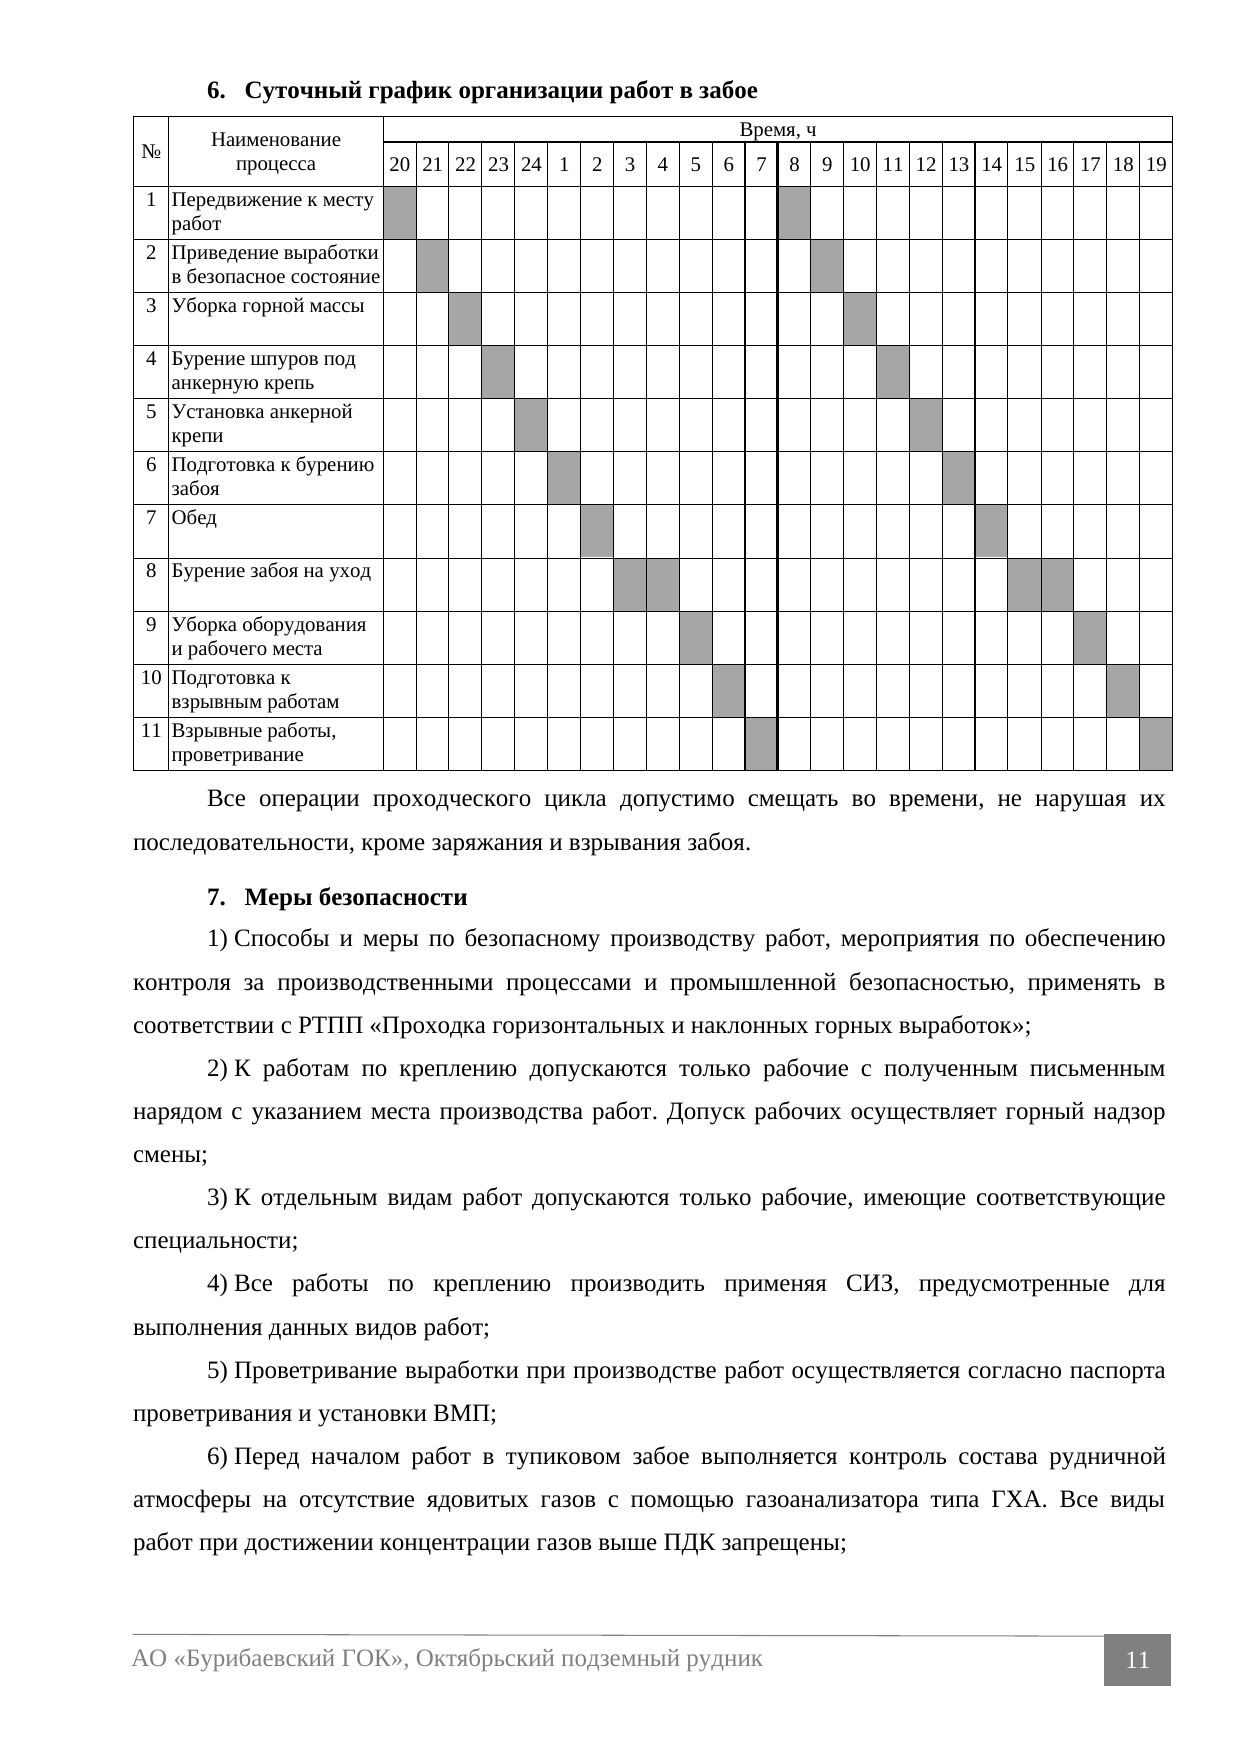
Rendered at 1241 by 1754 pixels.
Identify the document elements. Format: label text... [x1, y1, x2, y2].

table_cell [515, 559, 547, 611]
table_cell 9 [811, 143, 843, 186]
table_cell [844, 559, 876, 611]
table_cell [548, 346, 580, 398]
table_cell [647, 612, 679, 664]
table_cell [910, 399, 942, 451]
table_cell [614, 240, 646, 292]
table_cell [976, 665, 1007, 717]
table_cell [713, 559, 744, 611]
table_cell [779, 346, 810, 398]
table_cell [614, 718, 646, 770]
table_cell [1042, 293, 1073, 345]
table_cell [482, 399, 514, 451]
table_cell [1107, 612, 1139, 664]
table_cell [910, 505, 942, 557]
table_cell [1107, 187, 1139, 239]
table_cell [647, 187, 679, 239]
table_cell [417, 240, 448, 292]
table_header Время, ч [384, 117, 1172, 141]
table_cell [844, 612, 876, 664]
table_cell [943, 187, 974, 239]
table_cell [1008, 346, 1041, 398]
table_cell [548, 718, 580, 770]
table_cell [581, 452, 613, 504]
table_cell [614, 187, 646, 239]
table_cell 2 [581, 143, 613, 186]
table_cell [1008, 665, 1041, 717]
table_cell 22 [449, 143, 481, 186]
table_cell [449, 505, 481, 557]
table_cell [515, 665, 547, 717]
table_cell [548, 452, 580, 504]
table_cell [548, 612, 580, 664]
table_cell [515, 612, 547, 664]
table_cell [680, 505, 712, 557]
table_cell 7 [134, 505, 168, 557]
table_cell [713, 452, 744, 504]
table_cell [811, 240, 843, 292]
table_cell [384, 399, 416, 451]
table_cell 20 [384, 143, 416, 186]
table_cell [779, 718, 810, 770]
table_cell [647, 399, 679, 451]
table_cell [581, 293, 613, 345]
table_cell [1107, 293, 1139, 345]
table_cell [384, 718, 416, 770]
table_cell [482, 559, 514, 611]
table_cell [449, 293, 481, 345]
table_cell [746, 399, 776, 451]
table_cell [1008, 240, 1041, 292]
table_cell [713, 505, 744, 557]
table_cell [1008, 452, 1041, 504]
table_cell [1140, 399, 1172, 451]
table_cell [746, 505, 776, 557]
table_cell [746, 346, 776, 398]
table_cell [647, 240, 679, 292]
table_cell 13 [943, 143, 974, 186]
table_cell [449, 718, 481, 770]
table_cell [844, 240, 876, 292]
table_cell [548, 665, 580, 717]
table_cell [515, 346, 547, 398]
table_cell [746, 718, 776, 770]
table_cell [1074, 293, 1106, 345]
table_cell 11 [877, 143, 909, 186]
table_cell [680, 293, 712, 345]
table_cell [976, 399, 1007, 451]
table_cell Обед [169, 505, 383, 557]
table_cell 7 [746, 143, 776, 186]
table_cell [548, 559, 580, 611]
table_cell [1140, 559, 1172, 611]
table_cell 1 [548, 143, 580, 186]
list Способы и меры по безопасному производству работ, мероприятия по обеспечению контроля за производственными процессами и промышленной безопасностью, применять в соответствии с РТПП «Проходка горизонтальных и наклонных горных выработок»; [133, 923, 1167, 1038]
table_cell [417, 559, 448, 611]
table_cell 6 [713, 143, 744, 186]
table_cell [877, 612, 909, 664]
table_cell [811, 452, 843, 504]
table_cell [811, 187, 843, 239]
table_cell [515, 240, 547, 292]
table_cell [1042, 240, 1073, 292]
table_cell [811, 346, 843, 398]
table_cell [647, 505, 679, 557]
table_cell [779, 293, 810, 345]
table_cell [779, 665, 810, 717]
table_cell [614, 293, 646, 345]
list Меры безопасности [207, 882, 1167, 911]
table_cell [1074, 399, 1106, 451]
table_cell [680, 718, 712, 770]
table_cell [680, 399, 712, 451]
table_cell [779, 240, 810, 292]
table_cell [943, 665, 974, 717]
table_cell [647, 718, 679, 770]
table_cell [713, 665, 744, 717]
table_cell [1042, 187, 1073, 239]
table_cell [1107, 399, 1139, 451]
table_cell [1042, 665, 1073, 717]
table_cell [877, 187, 909, 239]
table_cell [910, 187, 942, 239]
table_cell 15 [1008, 143, 1041, 186]
text Все работы по креплению производить применяя СИЗ, предусмотренные для выполнения данных видов работ; [133, 1268, 1167, 1340]
table_cell [1042, 399, 1073, 451]
table_cell 1 [134, 187, 168, 239]
table_cell [943, 346, 974, 398]
table_cell [1140, 240, 1172, 292]
table_cell [614, 346, 646, 398]
table_cell [713, 399, 744, 451]
table_cell [910, 293, 942, 345]
table_cell [482, 293, 514, 345]
table_cell Бурение забоя на уход [169, 559, 383, 611]
table_cell [746, 452, 776, 504]
table_cell [1008, 187, 1041, 239]
table_cell [548, 399, 580, 451]
table_cell [581, 187, 613, 239]
table_cell Подготовка к взрывным работам [169, 665, 383, 717]
list Суточный график организации работ в забое [207, 75, 1167, 104]
table_cell [384, 505, 416, 557]
table_cell [844, 293, 876, 345]
table_cell [976, 505, 1007, 557]
table_cell [976, 559, 1007, 611]
table_cell [482, 505, 514, 557]
table_cell Взрывные работы, проветривание [169, 718, 383, 770]
text К отдельным видам работ допускаются только рабочие, имеющие соответствующие специальности; [133, 1182, 1167, 1254]
table_cell [877, 293, 909, 345]
table_cell [417, 187, 448, 239]
table_cell Уборка оборудования и рабочего места [169, 612, 383, 664]
table_cell [976, 718, 1007, 770]
table_cell [449, 399, 481, 451]
table_cell [548, 293, 580, 345]
table_cell 6 [134, 452, 168, 504]
table_cell 16 [1042, 143, 1073, 186]
table_cell [1140, 293, 1172, 345]
table_cell [1074, 612, 1106, 664]
table_cell [976, 187, 1007, 239]
table_cell [417, 505, 448, 557]
table_cell 8 [779, 143, 810, 186]
table_cell [680, 240, 712, 292]
table_cell [910, 718, 942, 770]
table_cell [515, 505, 547, 557]
table_cell [384, 346, 416, 398]
table_cell [1107, 505, 1139, 557]
table_cell [877, 240, 909, 292]
table_cell [647, 293, 679, 345]
table_cell [713, 346, 744, 398]
table_header Наименование процесса [169, 117, 383, 186]
text Перед началом работ в тупиковом забое выполняется контроль состава рудничной атмосферы на отсутствие ядовитых газов с помощью газоанализатора типа ГХА. Все виды работ при достижении концентрации газов выше ПДК запрещены; [133, 1441, 1167, 1556]
table_cell [1107, 665, 1139, 717]
table_cell Уборка горной массы [169, 293, 383, 345]
table_cell [713, 612, 744, 664]
table_cell [647, 346, 679, 398]
table_cell 11 [134, 718, 168, 770]
table_cell 23 [482, 143, 514, 186]
table_cell [943, 240, 974, 292]
table_cell [449, 452, 481, 504]
table_cell [844, 505, 876, 557]
table_cell [713, 240, 744, 292]
table_cell [581, 346, 613, 398]
table_cell [647, 559, 679, 611]
table_cell [384, 452, 416, 504]
table_cell [877, 718, 909, 770]
table_cell 17 [1074, 143, 1106, 186]
table_cell [1008, 612, 1041, 664]
table_cell [417, 718, 448, 770]
table_cell [680, 665, 712, 717]
table_cell [614, 452, 646, 504]
table_cell [1042, 612, 1073, 664]
table_cell [581, 718, 613, 770]
table_cell 3 [614, 143, 646, 186]
table_cell [417, 452, 448, 504]
table_cell [449, 346, 481, 398]
table_cell [1042, 505, 1073, 557]
table_header № [134, 117, 168, 186]
table_cell [1140, 505, 1172, 557]
table_cell [449, 559, 481, 611]
table_cell [877, 559, 909, 611]
table_cell 10 [134, 665, 168, 717]
table_cell 4 [134, 346, 168, 398]
table_cell [779, 559, 810, 611]
table_cell [1107, 240, 1139, 292]
table_cell [614, 505, 646, 557]
table_cell [384, 612, 416, 664]
table_cell [548, 505, 580, 557]
table_cell [943, 505, 974, 557]
table_cell [844, 452, 876, 504]
table_cell [548, 240, 580, 292]
table_cell [976, 612, 1007, 664]
table_cell [384, 665, 416, 717]
table_cell 3 [134, 293, 168, 345]
table_cell [943, 452, 974, 504]
table_cell [417, 293, 448, 345]
table_cell [417, 399, 448, 451]
table_cell Приведение выработки в безопасное состояние [169, 240, 383, 292]
table_cell [811, 505, 843, 557]
table_cell [482, 612, 514, 664]
table_cell [515, 399, 547, 451]
table_cell [482, 187, 514, 239]
table_cell [779, 452, 810, 504]
table_cell [1074, 718, 1106, 770]
table_cell [384, 559, 416, 611]
table_cell [515, 452, 547, 504]
table_cell [877, 399, 909, 451]
table_cell [1074, 187, 1106, 239]
table_cell [482, 718, 514, 770]
table_cell [779, 505, 810, 557]
table_cell [1008, 399, 1041, 451]
table_cell [779, 187, 810, 239]
table_cell [581, 399, 613, 451]
table_cell [943, 718, 974, 770]
table_cell [910, 559, 942, 611]
table_cell [449, 187, 481, 239]
table_cell [581, 240, 613, 292]
table_cell Подготовка к бурению забоя [169, 452, 383, 504]
table_cell [417, 346, 448, 398]
table_cell 10 [844, 143, 876, 186]
table_cell [1140, 346, 1172, 398]
table_cell [910, 240, 942, 292]
table_cell 8 [134, 559, 168, 611]
table_cell [976, 452, 1007, 504]
table_cell [680, 452, 712, 504]
table_cell [910, 346, 942, 398]
table_cell [713, 293, 744, 345]
table_cell 4 [647, 143, 679, 186]
table_cell [844, 665, 876, 717]
table_cell [877, 452, 909, 504]
table_cell [1074, 505, 1106, 557]
table_cell 21 [417, 143, 448, 186]
text Все операции проходческого цикла допустимо смещать во времени, не нарушая их последовательности, кроме заряжания и взрывания забоя. [133, 783, 1167, 855]
table_cell [943, 293, 974, 345]
table_cell [417, 612, 448, 664]
text К работам по креплению допускаются только рабочие с полученным письменным нарядом с указанием места производства работ. Допуск рабочих осуществляет горный надзор смены; [133, 1053, 1167, 1168]
table_cell [811, 665, 843, 717]
table_cell [1042, 559, 1073, 611]
table_cell [1042, 452, 1073, 504]
table_cell [482, 665, 514, 717]
table_cell [680, 187, 712, 239]
table_cell [482, 240, 514, 292]
text Проветривание выработки при производстве работ осуществляется согласно паспорта проветривания и установки ВМП; [133, 1355, 1167, 1427]
table_cell [482, 346, 514, 398]
table_cell [581, 559, 613, 611]
table_cell [581, 612, 613, 664]
table_cell [1107, 452, 1139, 504]
table_cell [1074, 559, 1106, 611]
table_cell [1008, 293, 1041, 345]
table_cell [647, 665, 679, 717]
table_cell [548, 187, 580, 239]
table_cell 24 [515, 143, 547, 186]
table_cell [844, 718, 876, 770]
table_cell [910, 665, 942, 717]
table_cell [417, 665, 448, 717]
table_cell [1042, 718, 1073, 770]
table_cell [614, 559, 646, 611]
table_cell [746, 187, 776, 239]
table_cell [482, 452, 514, 504]
table_cell 2 [134, 240, 168, 292]
table_cell [779, 399, 810, 451]
table_cell [811, 612, 843, 664]
table_cell [976, 240, 1007, 292]
table_cell [844, 346, 876, 398]
table_cell Бурение шпуров под анкерную крепь [169, 346, 383, 398]
table_cell [1107, 346, 1139, 398]
table_cell [1074, 452, 1106, 504]
table_cell [581, 665, 613, 717]
table_cell [1074, 240, 1106, 292]
table_cell [811, 399, 843, 451]
table_cell [647, 452, 679, 504]
table_cell [515, 293, 547, 345]
table_cell 5 [134, 399, 168, 451]
table_cell [811, 293, 843, 345]
table_cell 14 [976, 143, 1007, 186]
table_cell [384, 240, 416, 292]
table_cell [680, 612, 712, 664]
table_cell [713, 187, 744, 239]
table_cell [515, 718, 547, 770]
table_cell 19 [1140, 143, 1172, 186]
table_cell [976, 293, 1007, 345]
table_cell Установка анкерной крепи [169, 399, 383, 451]
table_cell [1008, 505, 1041, 557]
table_cell [384, 293, 416, 345]
table_cell [1140, 665, 1172, 717]
table_cell [910, 452, 942, 504]
table_cell Передвижение к месту работ [169, 187, 383, 239]
table_cell [844, 399, 876, 451]
table_cell [877, 505, 909, 557]
table_cell [943, 559, 974, 611]
table_cell [976, 346, 1007, 398]
table_cell [1140, 452, 1172, 504]
table_cell [811, 718, 843, 770]
table_cell [746, 240, 776, 292]
table_cell [1140, 612, 1172, 664]
table_cell [1074, 665, 1106, 717]
table_cell [746, 612, 776, 664]
table_cell [1140, 187, 1172, 239]
table_cell 9 [134, 612, 168, 664]
table_cell [1140, 718, 1172, 770]
table_cell [680, 346, 712, 398]
table_cell [746, 559, 776, 611]
table_cell [877, 665, 909, 717]
table_cell [746, 293, 776, 345]
table_cell [910, 612, 942, 664]
table_cell [1074, 346, 1106, 398]
table_cell [680, 559, 712, 611]
table_cell [746, 665, 776, 717]
table_cell [449, 240, 481, 292]
table_cell [779, 612, 810, 664]
table_cell [1107, 559, 1139, 611]
table_cell [384, 187, 416, 239]
table_cell [449, 612, 481, 664]
table_cell [844, 187, 876, 239]
table_cell [581, 505, 613, 557]
table_cell [877, 346, 909, 398]
table_cell [614, 612, 646, 664]
table_cell [1008, 718, 1041, 770]
table_cell [811, 559, 843, 611]
table_cell [449, 665, 481, 717]
table_cell [1008, 559, 1041, 611]
table_cell [1042, 346, 1073, 398]
table_cell [943, 612, 974, 664]
table_cell [614, 399, 646, 451]
table_cell [614, 665, 646, 717]
table_cell [1107, 718, 1139, 770]
table_cell 12 [910, 143, 942, 186]
table_cell [943, 399, 974, 451]
table_cell [713, 718, 744, 770]
table_cell 18 [1107, 143, 1139, 186]
table_cell 5 [680, 143, 712, 186]
table_cell [515, 187, 547, 239]
